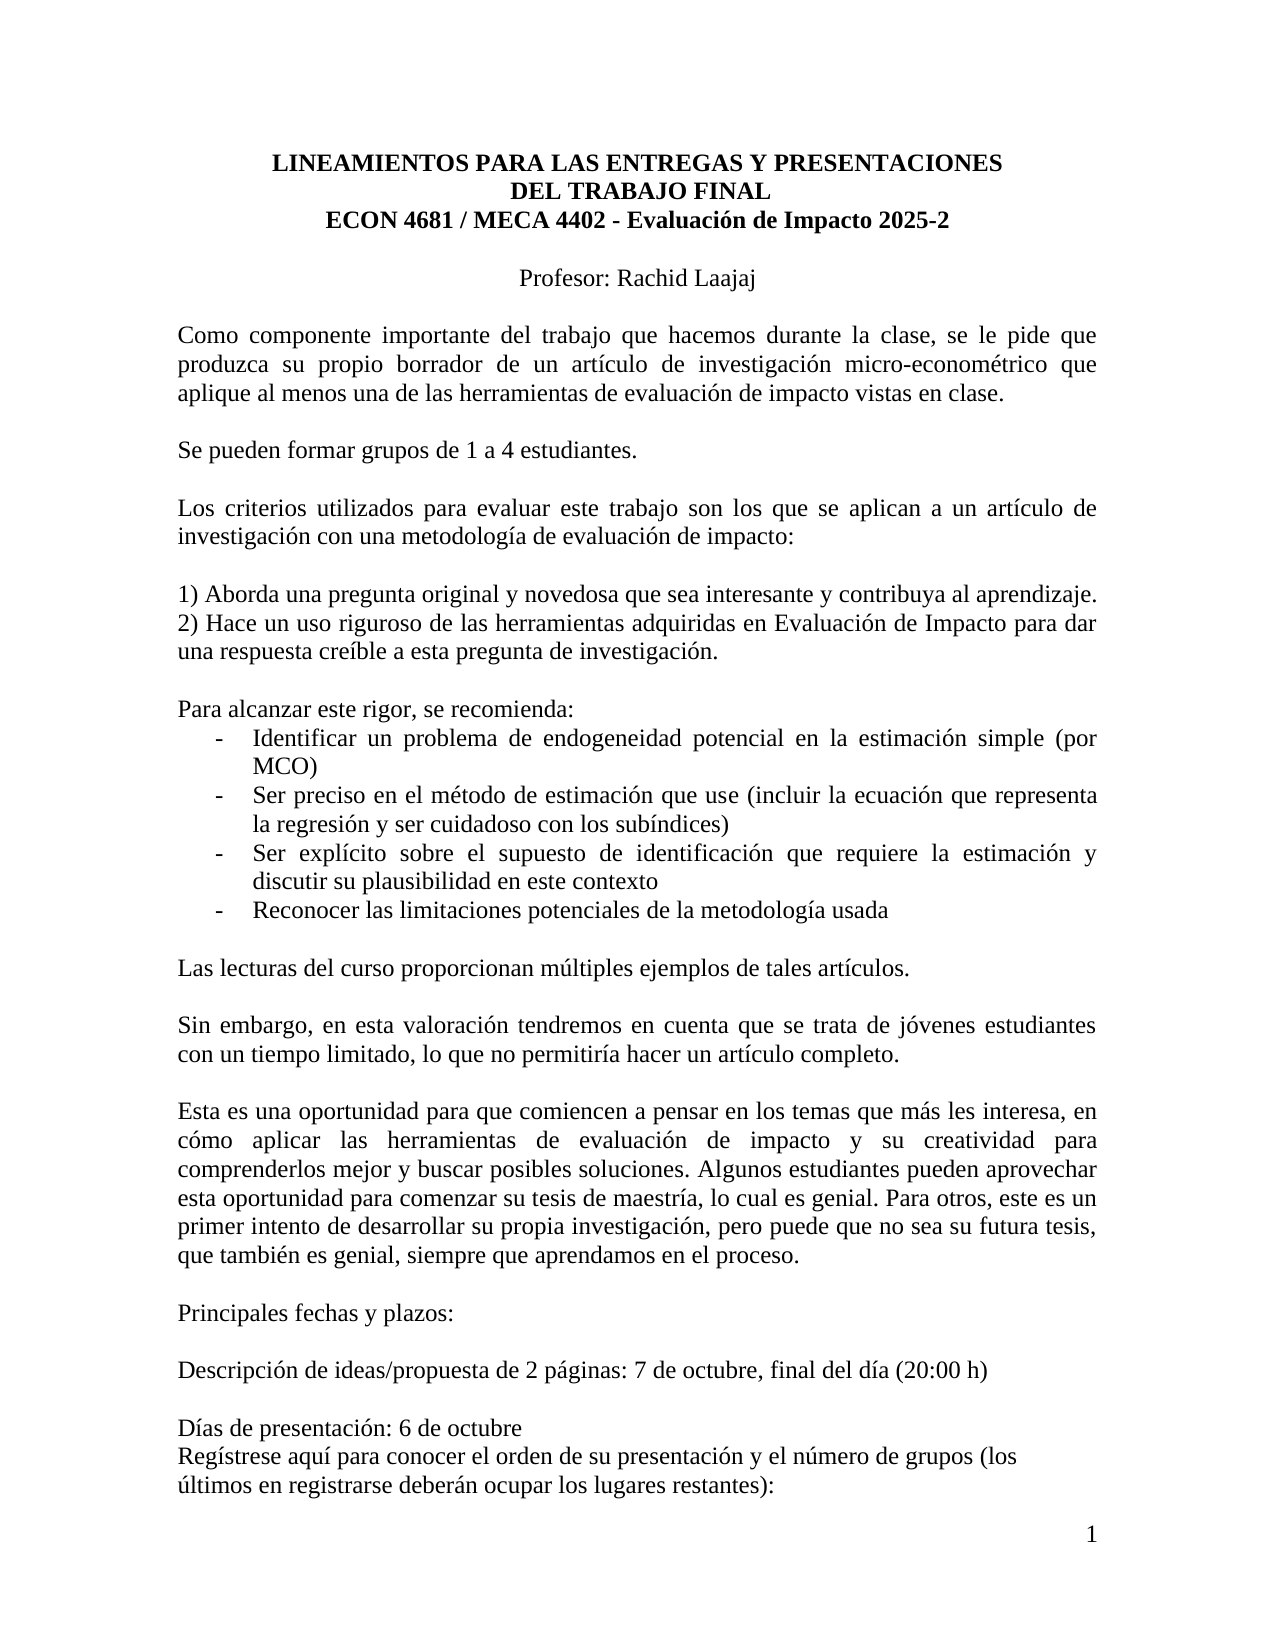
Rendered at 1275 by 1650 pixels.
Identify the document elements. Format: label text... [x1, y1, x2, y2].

text Los criterios utilizados para evaluar este trabajo son los que se aplican a un artículo de investigación con una metodología de evaluación de impacto: [177, 493, 1098, 550]
list Ser explícito sobre el supuesto de identificación que requiere la estimación y discutir su plausibilidad en este contexto [215, 838, 1098, 895]
text Como componente importante del trabajo que hacemos durante la clase, se le pide que produzca su propio borrador de un artículo de investigación micro-econométrico que aplique al menos una de las herramientas de evaluación de impacto vistas en clase. [177, 320, 1098, 406]
text 2) Hace un uso riguroso de las herramientas adquiridas en Evaluación de Impacto para dar una respuesta creíble a esta pregunta de investigación. [177, 608, 1098, 665]
text Días de presentación: 6 de octubre [177, 1413, 1098, 1441]
list Reconocer las limitaciones potenciales de la metodología usada [215, 895, 1098, 924]
text 1) Aborda una pregunta original y novedosa que sea interesante y contribuya al aprendizaje. [177, 579, 1098, 608]
text Profesor: Rachid Laajaj [177, 263, 1098, 291]
list Identificar un problema de endogeneidad potencial en la estimación simple (por MCO) [215, 723, 1098, 780]
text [177, 1441, 1098, 1499]
text LINEAMIENTOS PARA LAS ENTREGAS Y PRESENTACIONES DEL TRABAJO FINAL [177, 148, 1098, 205]
text Sin embargo, en esta valoración tendremos en cuenta que se trata de jóvenes estudiantes con un tiempo limitado, lo que no permitiría hacer un artículo completo. [177, 1010, 1098, 1068]
list Ser preciso en el método de estimación que use (incluir la ecuación que representa la regresión y ser cuidadoso con los subíndices) [215, 780, 1098, 838]
text Esta es una oportunidad para que comiencen a pensar en los temas que más les interesa, en cómo aplicar las herramientas de evaluación de impacto y su creatividad para comprenderlos mejor y buscar posibles soluciones. Algunos estudiantes pueden aprovechar esta oportunidad para comenzar su tesis de maestría, lo cual es genial. Para otros, este es un primer intento de desarrollar su propia investigación, pero puede que no sea su futura tesis, que también es genial, siempre que aprendamos en el proceso. [177, 1096, 1098, 1269]
text Se pueden formar grupos de 1 a 4 estudiantes. [177, 435, 1098, 464]
text Principales fechas y plazos: [177, 1298, 1098, 1326]
text Para alcanzar este rigor, se recomienda: [177, 694, 1098, 723]
text Las lecturas del curso proporcionan múltiples ejemplos de tales artículos. [177, 953, 1098, 981]
text Descripción de ideas/propuesta de 2 páginas: 7 de octubre, final del día (20:00 h) [177, 1355, 1098, 1384]
text ECON 4681 / MECA 4402 - Evaluación de Impacto 2025-2 [177, 205, 1098, 234]
